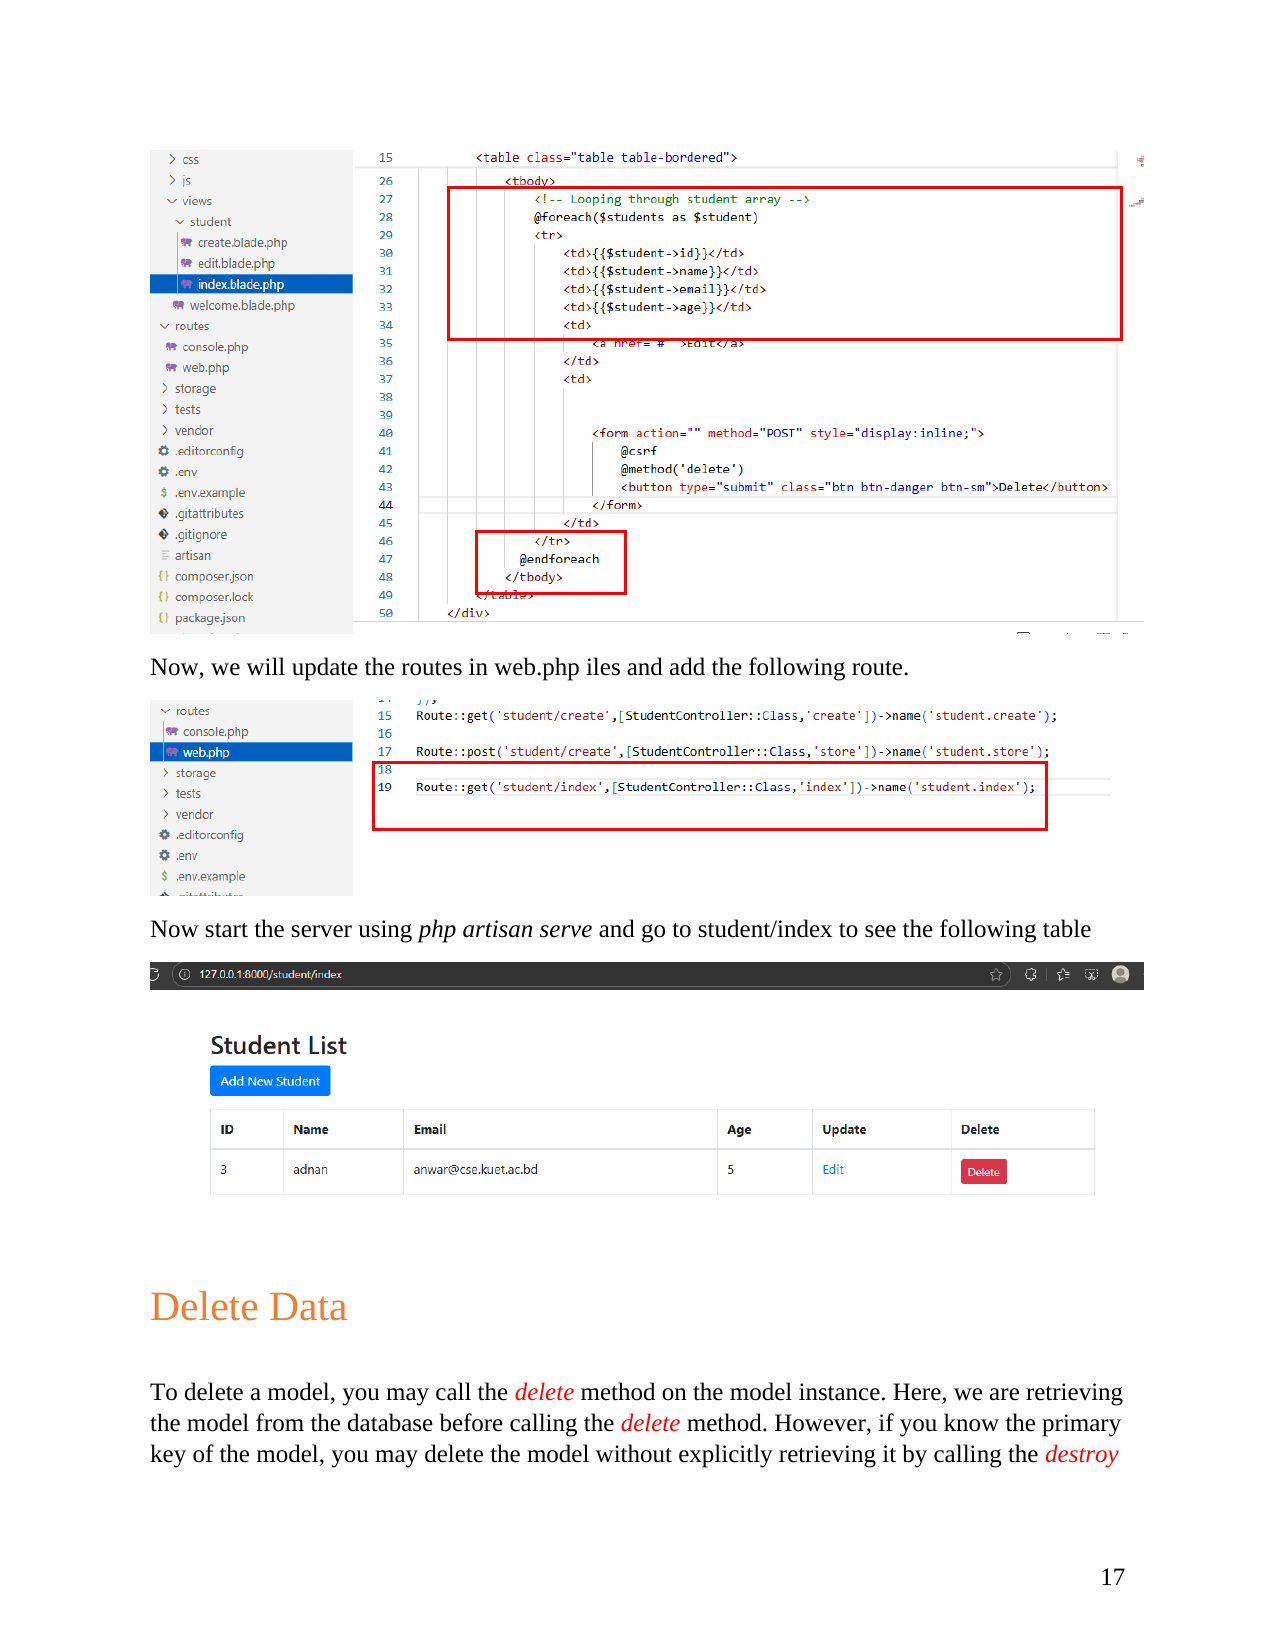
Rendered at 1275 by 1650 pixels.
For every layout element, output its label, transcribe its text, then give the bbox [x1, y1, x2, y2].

picture [150, 700, 1144, 896]
picture [150, 150, 1144, 634]
subtitle Delete Data [150, 1281, 1125, 1329]
picture [150, 962, 1144, 1207]
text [150, 1377, 1125, 1468]
text Now start the server using php artisan serve and go to student/index to see the following table [150, 914, 1125, 943]
text Now, we will update the routes in web.php iles and add the following route. [150, 652, 1125, 681]
